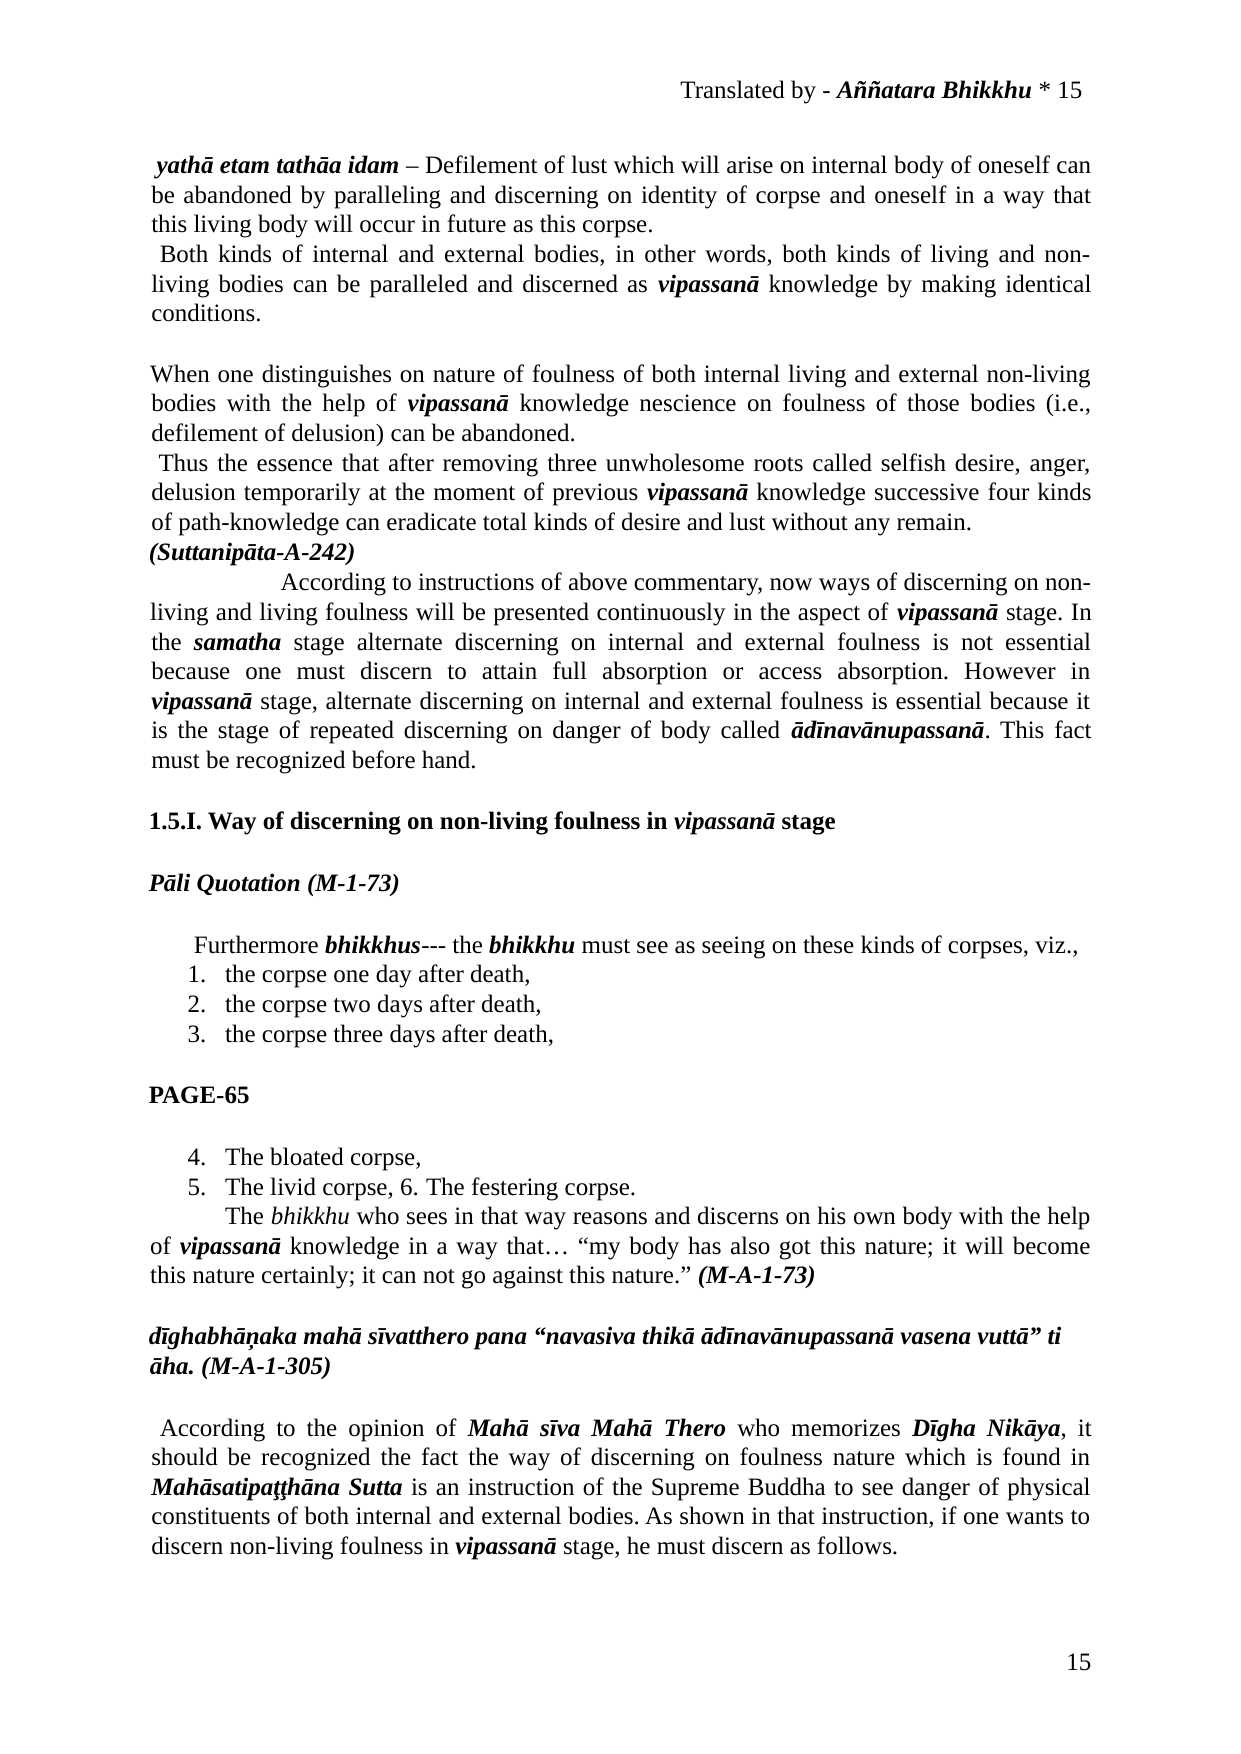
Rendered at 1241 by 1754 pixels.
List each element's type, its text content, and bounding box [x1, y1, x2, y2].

subtitle dīghabhāņaka mahā sīvatthero pana “navasiva thikā ādīnavānupassanā vasena vuttā” ti āha. (M-A-1-305) [148, 1321, 1090, 1380]
list the corpse one day after death, [187, 959, 1092, 988]
text living and living foulness will be presented continuously in the aspect of vipassanā stage. In the samatha stage alternate discerning on internal and external foulness is not essential because one must discern to attain full absorption or access absorption. However in vipassanā stage, alternate discerning on internal and external foulness is essential because it is the stage of repeated discerning on danger of body called ādīnavānupassanā. This fact must be recognized before hand. [150, 597, 1092, 774]
subtitle PAGE-65 [148, 1080, 1092, 1108]
text Thus the essence that after removing three unwholesome roots called selfish desire, anger, delusion temporarily at the moment of previous vipassanā knowledge successive four kinds of path-knowledge can eradicate total kinds of desire and lust without any remain. [150, 448, 1092, 536]
list the corpse two days after death, [187, 989, 1092, 1018]
text Furthermore bhikkhus--- the bhikkhu must see as seeing on these kinds of corpses, viz., [150, 930, 1092, 959]
subtitle (Suttanipāta-A-242) [148, 537, 1090, 565]
subtitle Pāli Quotation (M-1-73) [148, 868, 1090, 897]
text Both kinds of internal and external bodies, in other words, both kinds of living and non-living bodies can be paralleled and discerned as vipassanā knowledge by making identical conditions. [150, 239, 1092, 327]
text 1.5.I. Way of discerning on non-living foulness in vipassanā stage [148, 806, 1092, 834]
text When one distinguishes on nature of foulness of both internal living and external non-living bodies with the help of vipassanā knowledge nescience on foulness of those bodies (i.e., defilement of delusion) can be abandoned. [150, 359, 1092, 447]
text yathā etam tathāa idam – Defilement of lust which will arise on internal body of oneself can be abandoned by paralleling and discerning on identity of corpse and oneself in a way that this living body will occur in future as this corpse. [150, 150, 1092, 238]
list the corpse three days after death, [187, 1019, 1092, 1048]
text According to instructions of above commentary, now ways of discerning on non- [150, 567, 1092, 596]
list The livid corpse, 6. The festering corpse. [187, 1172, 764, 1201]
text The bhikkhu who sees in that way reasons and discerns on his own body with the help of vipassanā knowledge in a way that… “my body has also got this nature; it will become this nature certainly; it can not go against this nature.” (M-A-1-73) [150, 1201, 1092, 1289]
text According to the opinion of Mahā sīva Mahā Thero who memorizes Dīgha Nikāya, it should be recognized the fact the way of discerning on foulness nature which is found in Mahāsatipaţţhāna Sutta is an instruction of the Supreme Buddha to see danger of physical constituents of both internal and external bodies. As shown in that instruction, if one wants to discern non-living foulness in vipassanā stage, he must discern as follows. [150, 1413, 1092, 1560]
list The bloated corpse, [187, 1142, 764, 1171]
